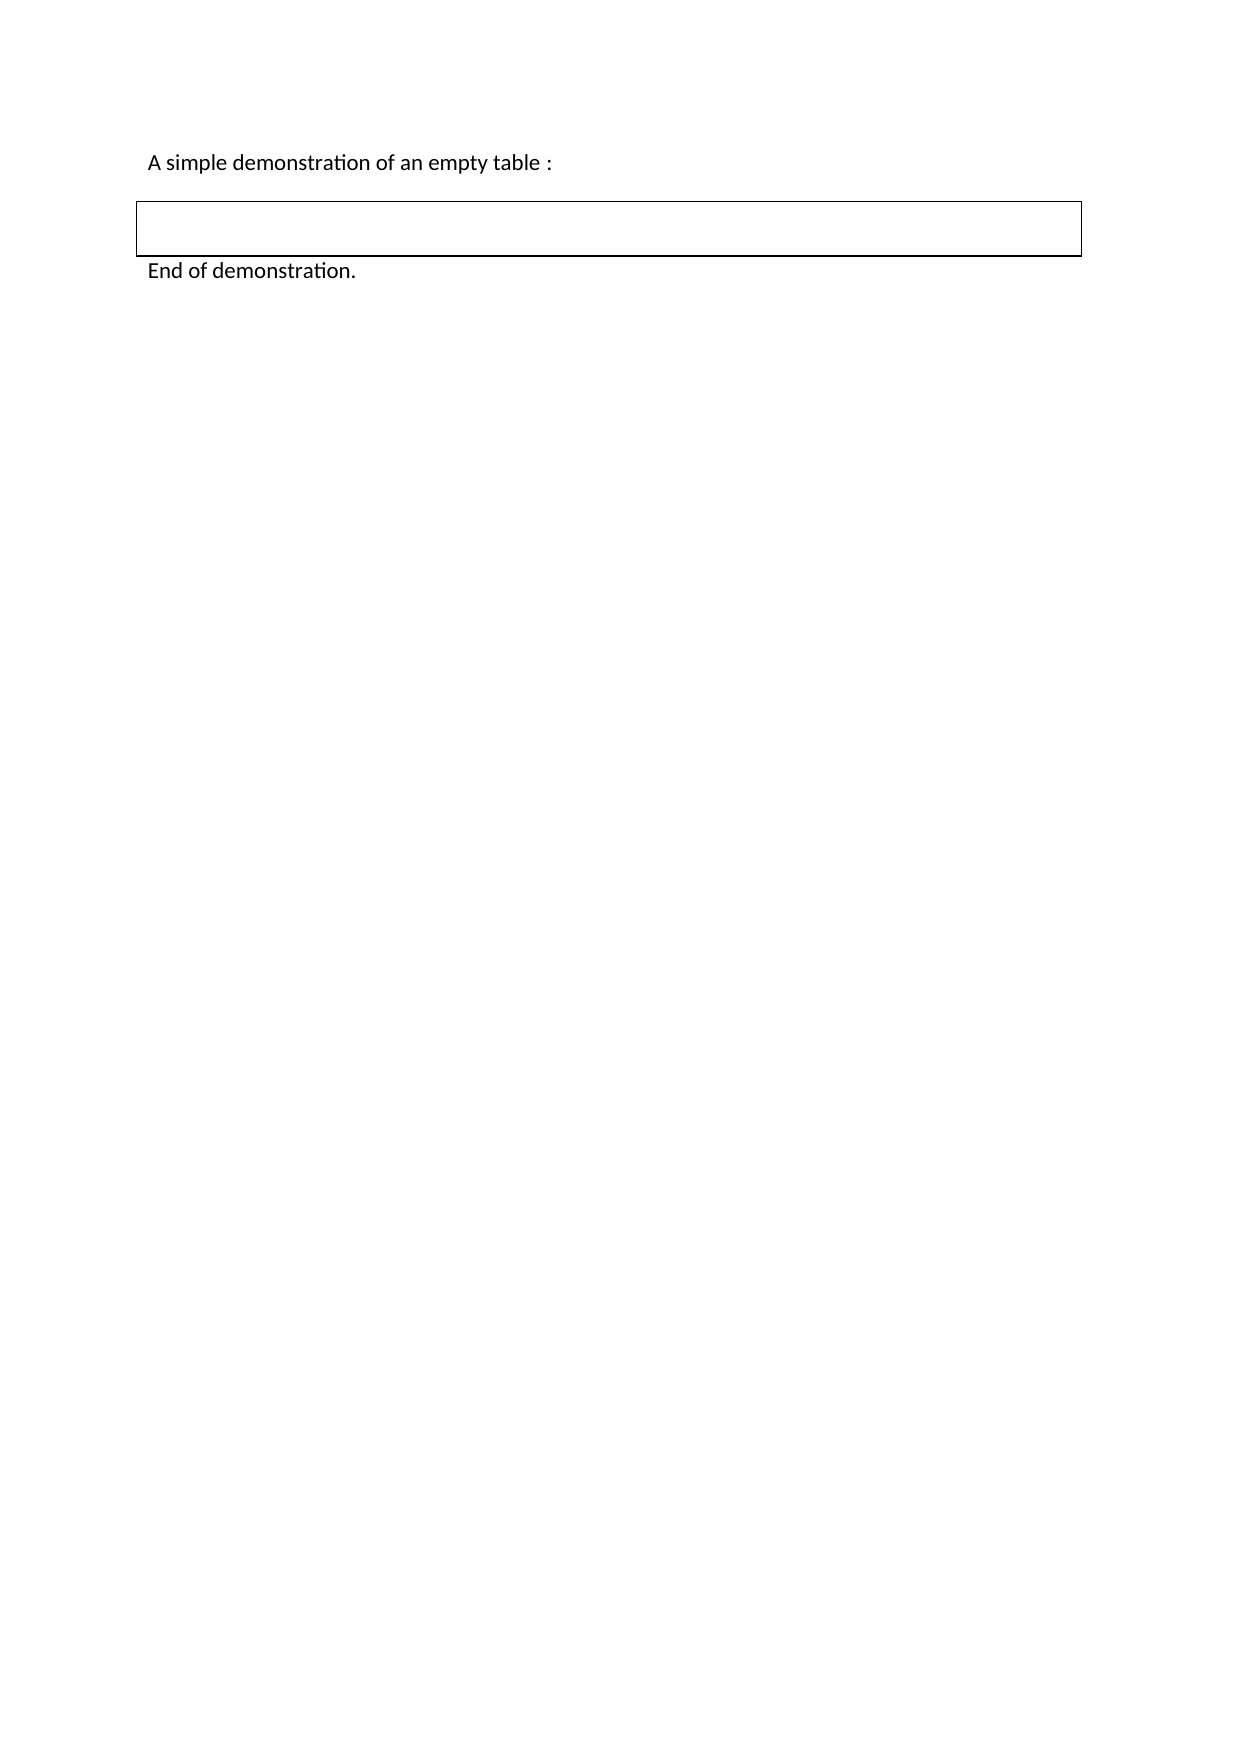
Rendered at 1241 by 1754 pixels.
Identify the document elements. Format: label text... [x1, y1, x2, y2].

text End of demonstration. [148, 256, 1093, 284]
text A simple demonstration of an empty table : [148, 148, 1093, 176]
table_header [137, 202, 1081, 255]
